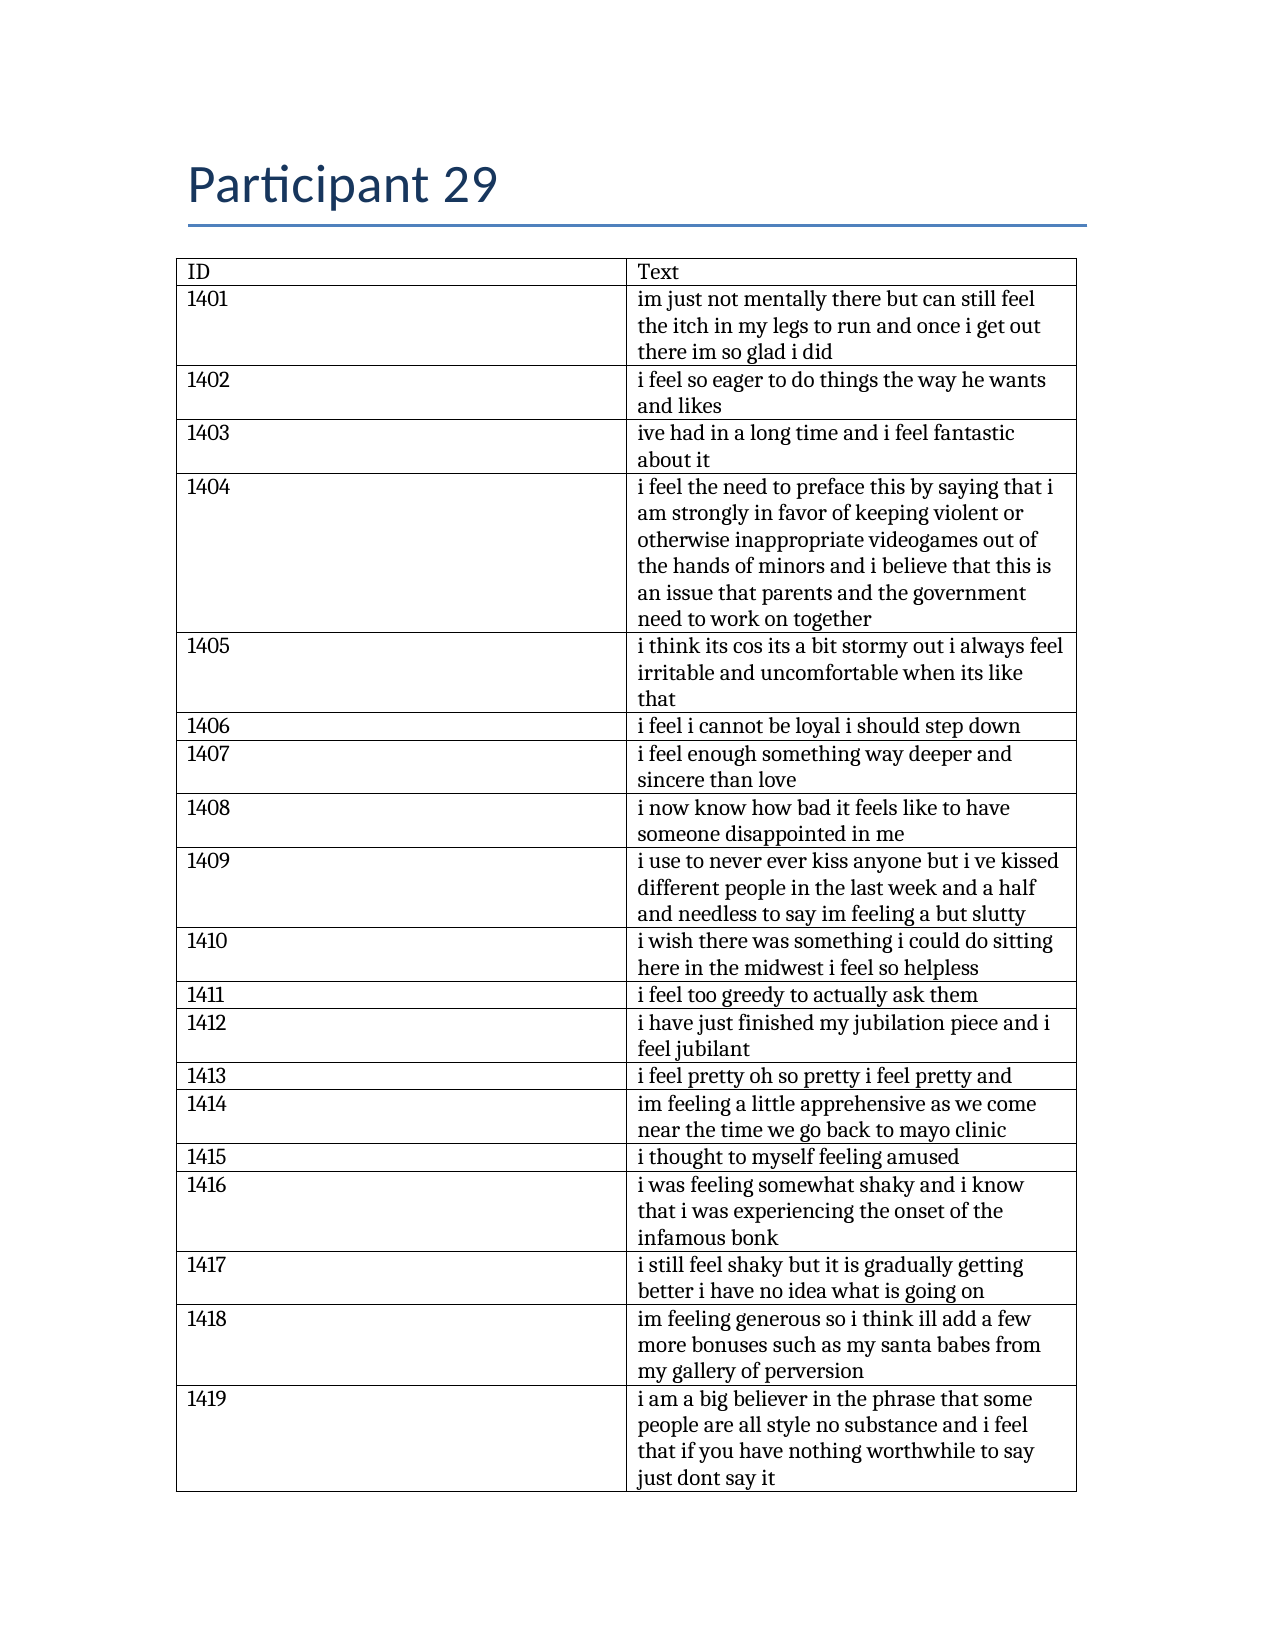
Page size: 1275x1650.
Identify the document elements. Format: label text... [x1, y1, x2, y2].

table_cell im feeling generous so i think ill add a few more bonuses such as my santa babes from my gallery of perversion [627, 1305, 1076, 1384]
table_cell 1402 [177, 366, 626, 419]
table_cell i feel pretty oh so pretty i feel pretty and [627, 1063, 1076, 1089]
table_cell i still feel shaky but it is gradually getting better i have no idea what is going on [627, 1252, 1076, 1304]
table_cell i feel the need to preface this by saying that i am strongly in favor of keeping violent or otherwise inappropriate videogames out of the hands of minors and i believe that this is an issue that parents and the government need to work on together [627, 474, 1076, 632]
table_header ID [177, 259, 626, 285]
table_cell 1411 [177, 982, 626, 1008]
table_cell i was feeling somewhat shaky and i know that i was experiencing the onset of the infamous bonk [627, 1172, 1076, 1251]
table_cell i have just finished my jubilation piece and i feel jubilant [627, 1009, 1076, 1062]
table_cell 1413 [177, 1063, 626, 1089]
table_cell 1412 [177, 1009, 626, 1062]
table_cell i feel i cannot be loyal i should step down [627, 713, 1076, 739]
table_cell i feel so eager to do things the way he wants and likes [627, 366, 1076, 419]
table_cell ive had in a long time and i feel fantastic about it [627, 420, 1076, 473]
table_cell 1417 [177, 1252, 626, 1304]
table_cell i use to never ever kiss anyone but i ve kissed different people in the last week and a half and needless to say im feeling a but slutty [627, 848, 1076, 927]
table_cell 1401 [177, 286, 626, 365]
table_cell i am a big believer in the phrase that some people are all style no substance and i feel that if you have nothing worthwhile to say just dont say it [627, 1386, 1076, 1491]
table_cell 1403 [177, 420, 626, 473]
table_cell i feel too greedy to actually ask them [627, 982, 1076, 1008]
table_cell 1416 [177, 1172, 626, 1251]
table_cell 1414 [177, 1090, 626, 1143]
table_cell i think its cos its a bit stormy out i always feel irritable and uncomfortable when its like that [627, 633, 1076, 712]
table_cell i thought to myself feeling amused [627, 1144, 1076, 1171]
table_cell im just not mentally there but can still feel the itch in my legs to run and once i get out there im so glad i did [627, 286, 1076, 365]
table_cell i now know how bad it feels like to have someone disappointed in me [627, 794, 1076, 847]
table_cell im feeling a little apprehensive as we come near the time we go back to mayo clinic [627, 1090, 1076, 1143]
table_header Text [627, 259, 1076, 285]
table_cell i wish there was something i could do sitting here in the midwest i feel so helpless [627, 928, 1076, 981]
table_cell 1418 [177, 1305, 626, 1384]
title Participant 29 [187, 150, 1087, 227]
table_cell 1408 [177, 794, 626, 847]
table_cell 1419 [177, 1386, 626, 1491]
table_cell 1405 [177, 633, 626, 712]
table_cell 1407 [177, 741, 626, 793]
table_cell 1415 [177, 1144, 626, 1171]
table_cell 1410 [177, 928, 626, 981]
table_cell 1406 [177, 713, 626, 739]
table_cell 1404 [177, 474, 626, 632]
table_cell 1409 [177, 848, 626, 927]
table_cell i feel enough something way deeper and sincere than love [627, 741, 1076, 793]
